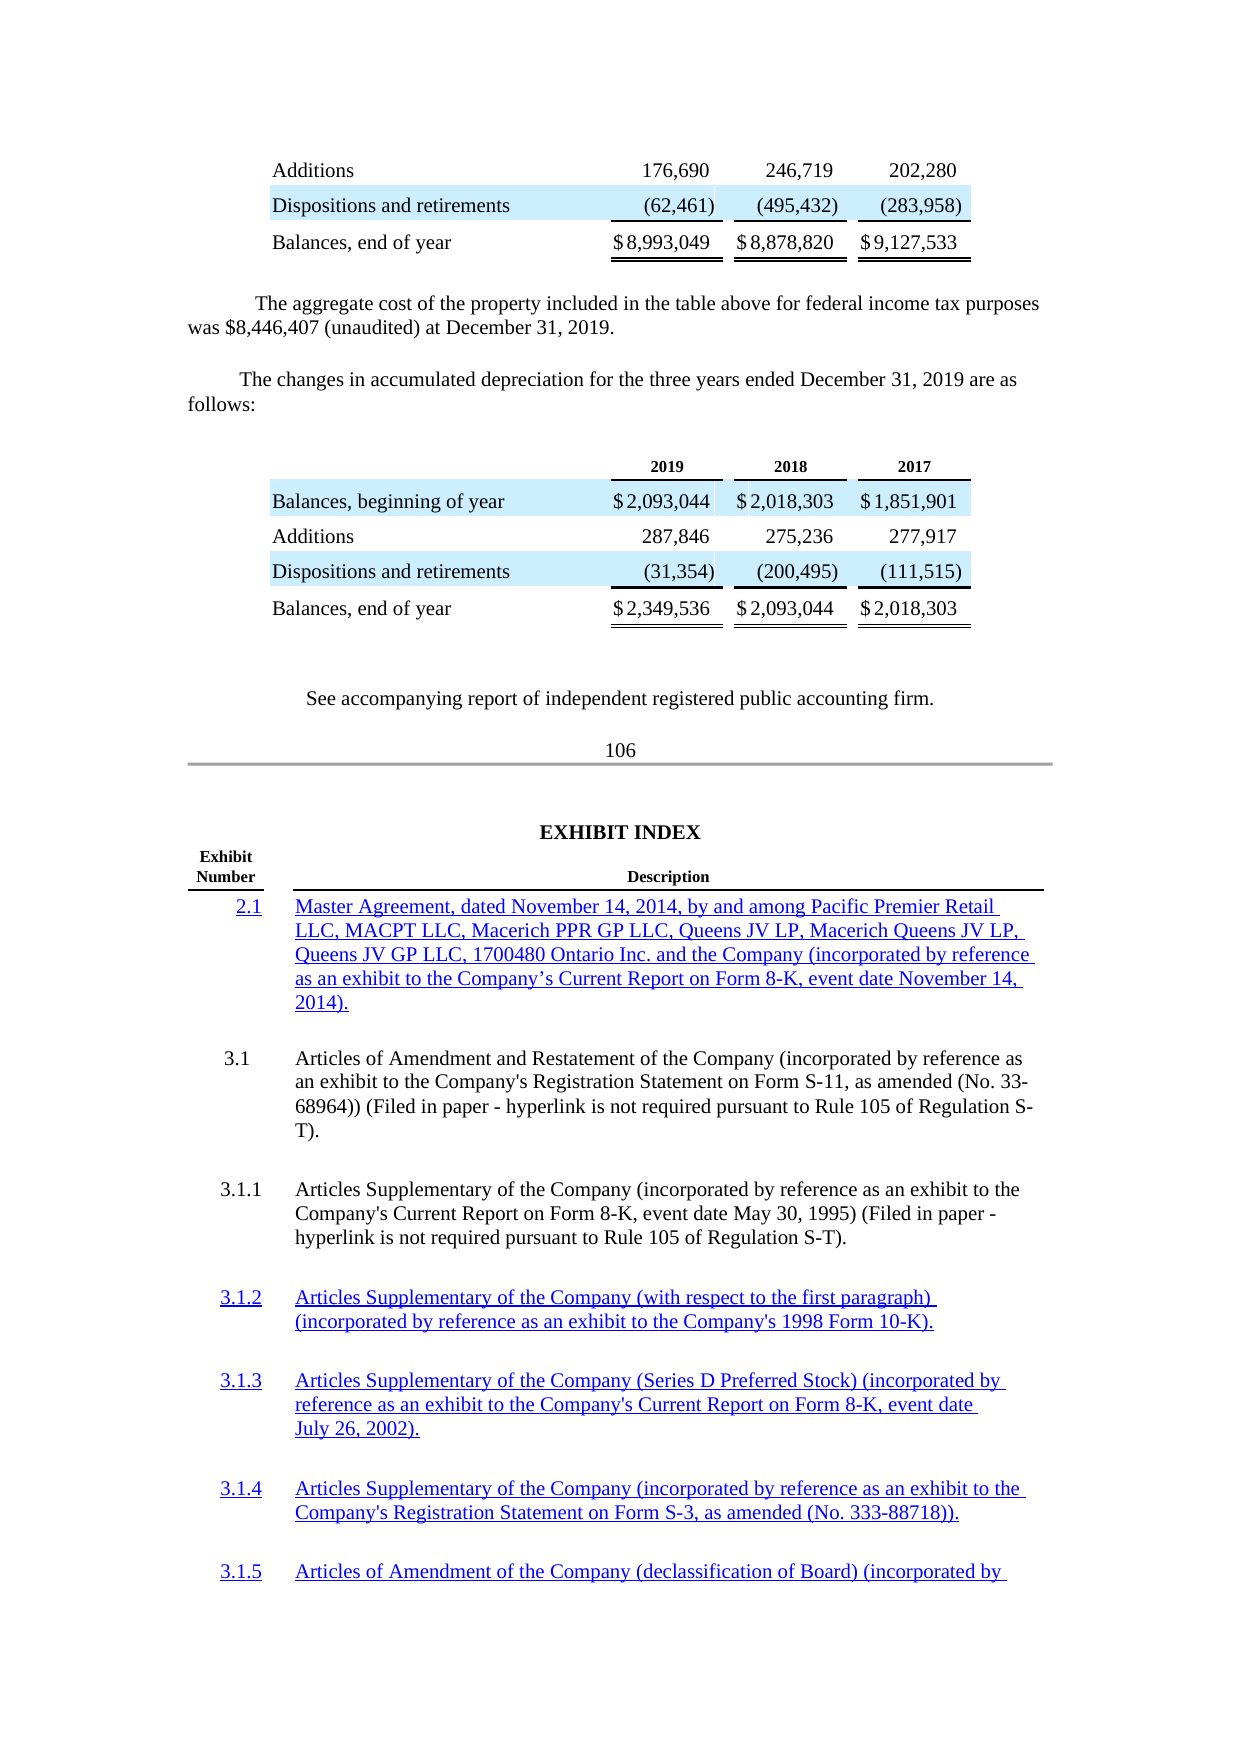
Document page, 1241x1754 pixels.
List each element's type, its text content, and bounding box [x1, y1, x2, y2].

text 106 [187, 738, 1053, 762]
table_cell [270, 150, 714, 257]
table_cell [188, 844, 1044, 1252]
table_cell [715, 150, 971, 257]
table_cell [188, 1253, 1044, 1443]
text EXHIBIT INDEX [187, 820, 1053, 844]
text The changes in accumulated depreciation for the three years ended December 31, 2019 are as follows: [187, 367, 1053, 416]
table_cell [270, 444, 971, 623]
text See accompanying report of independent registered public accounting firm. [187, 686, 1053, 710]
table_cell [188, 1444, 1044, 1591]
text The aggregate cost of the property included in the table above for federal income tax purposes was $8,446,407 (unaudited) at December 31, 2019. [187, 291, 1053, 339]
